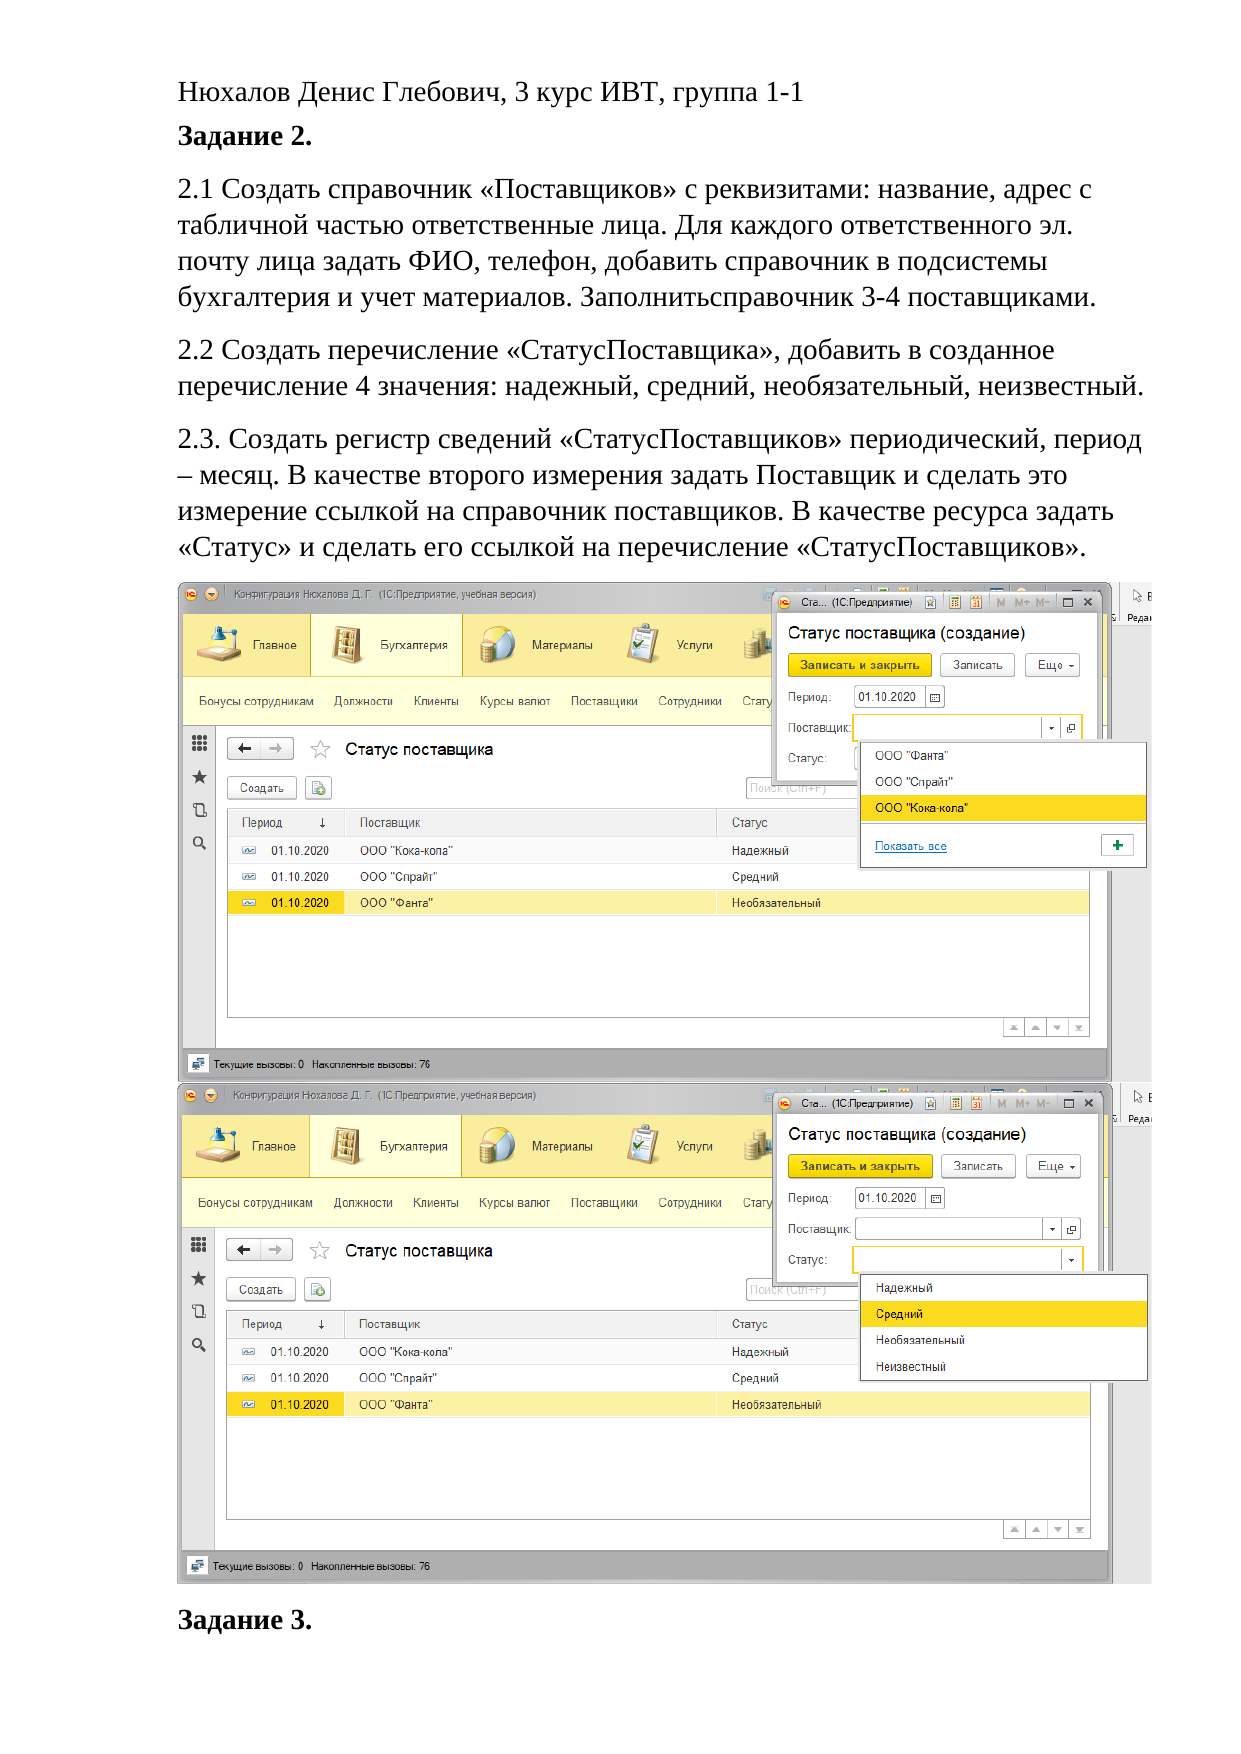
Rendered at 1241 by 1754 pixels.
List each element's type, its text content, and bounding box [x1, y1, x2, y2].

text 2.1 Создать справочник «Поставщиков» с реквизитами: название, адрес с табличной частью ответственные лица. Для каждого ответственного эл. почту лица задать ФИО, телефон, добавить справочник в подсистемы бухгалтерия и учет материалов. Заполнитьсправочник 3-4 поставщиками. [177, 171, 1152, 313]
text Задание 3. [177, 1602, 1152, 1636]
text 2.2 Создать перечисление «СтатусПоставщика», добавить в созданное перечисление 4 значения: надежный, средний, необязательный, неизвестный. [177, 332, 1152, 402]
picture [177, 1083, 1152, 1584]
picture [177, 582, 1152, 1082]
text 2.3. Создать регистр сведений «СтатусПоставщиков» периодический, период – месяц. В качестве второго измерения задать Поставщик и сделать это измерение ссылкой на справочник поставщиков. В качестве ресурса задать «Статус» и сделать его ссылкой на перечисление «СтатусПоставщиков». [177, 421, 1152, 563]
text Задание 2. [177, 118, 1152, 152]
